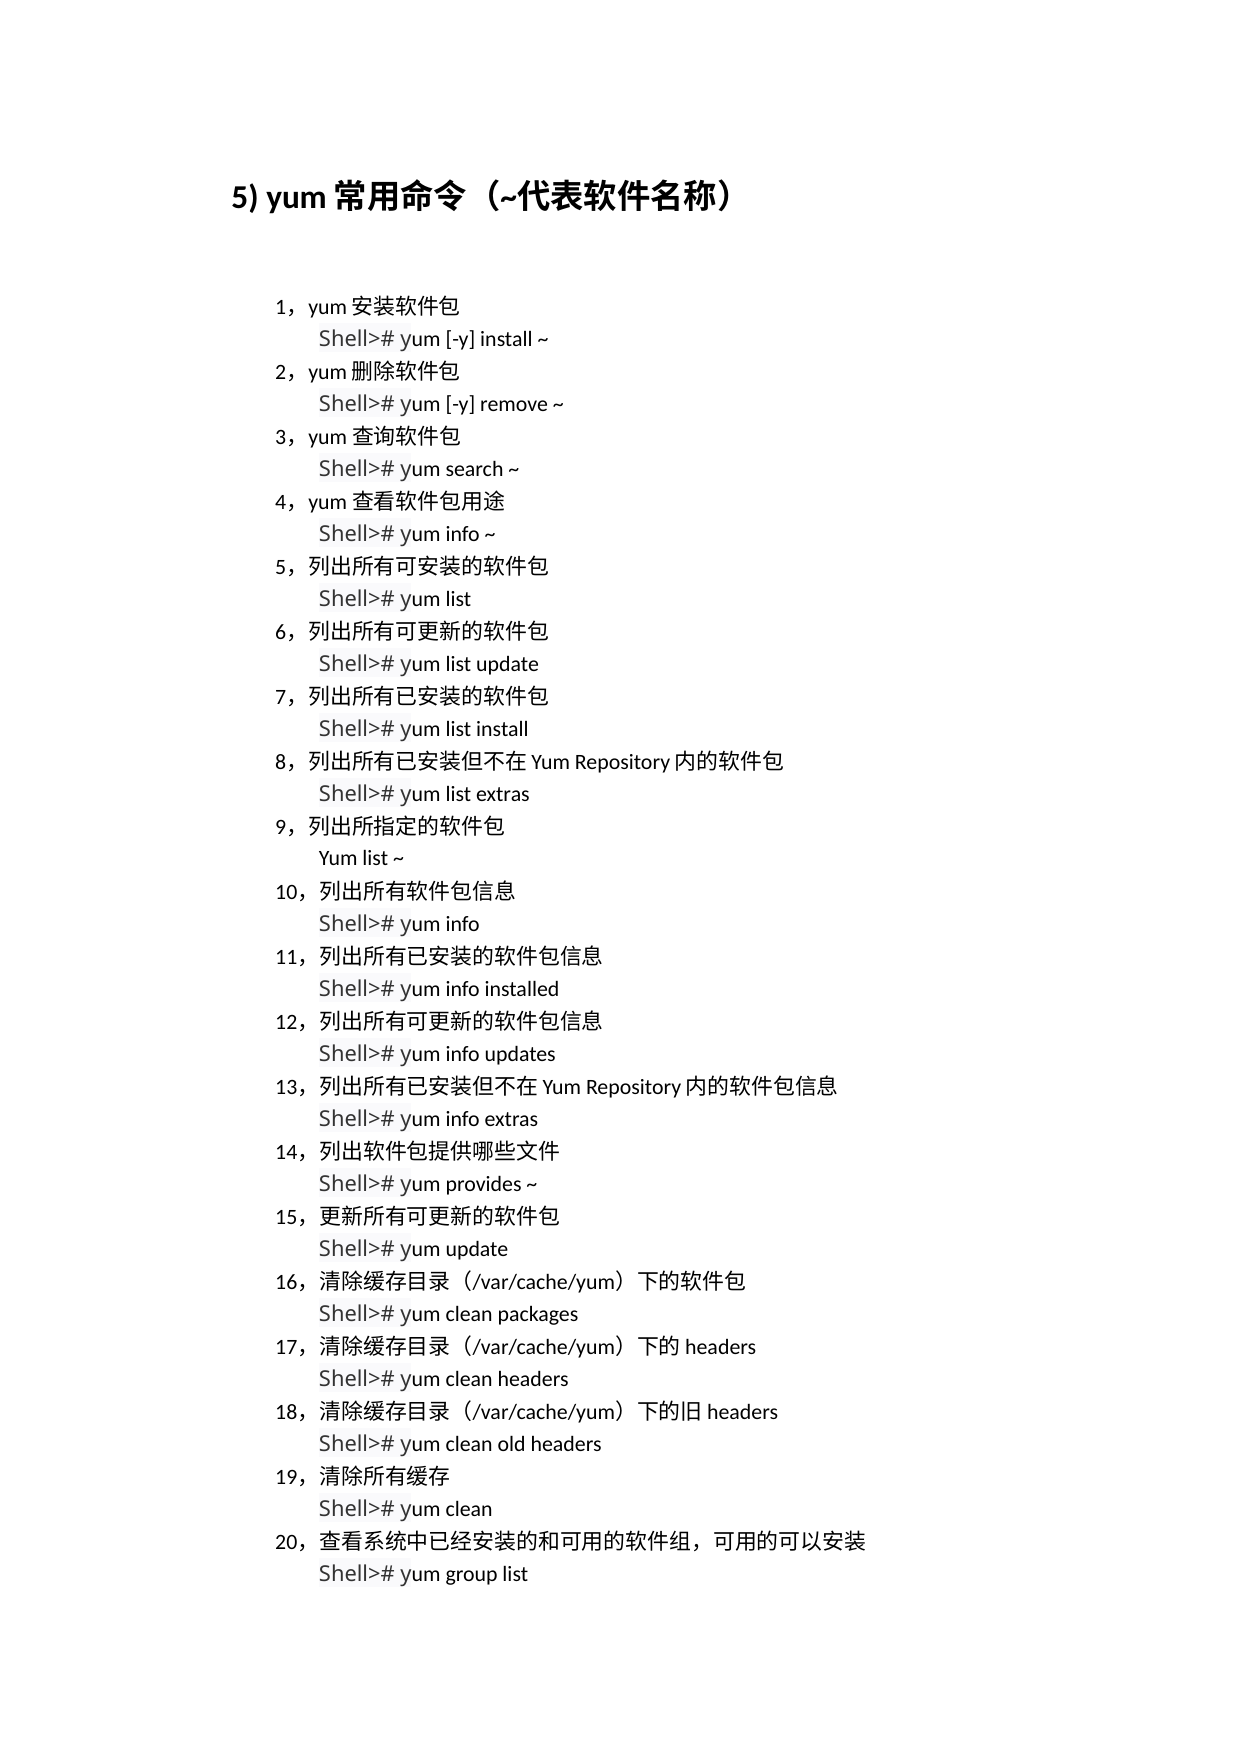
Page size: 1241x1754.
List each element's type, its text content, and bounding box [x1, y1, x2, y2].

list Shell># yum info installed [275, 971, 1053, 1004]
list Shell># yum provides ~ [275, 1166, 1053, 1199]
list 3，yum 查询软件包 [231, 419, 1053, 451]
list 8，列出所有已安装但不在Yum Repository内的软件包 [231, 744, 1053, 776]
list Shell># yum search ~ [275, 451, 1053, 484]
list Shell># yum [-y] remove ~ [275, 386, 1053, 419]
list 10，列出所有软件包信息 [231, 874, 1053, 906]
list Shell># yum list extras [275, 776, 1053, 809]
list Shell># yum info extras [275, 1101, 1053, 1134]
list 20，查看系统中已经安装的和可用的软件组，可用的可以安装 [231, 1524, 1053, 1556]
list Shell># yum info [275, 906, 1053, 939]
text 1，yum安装软件包 [231, 289, 1053, 321]
subtitle yum常用命令（~代表软件名称） [187, 162, 1053, 227]
list 15，更新所有可更新的软件包 [231, 1199, 1053, 1231]
list 17，清除缓存目录（/var/cache/yum）下的headers [231, 1329, 1053, 1361]
list Shell># yum list update [275, 646, 1053, 679]
list 2，yum删除软件包 [231, 354, 1053, 386]
list Shell># yum group list [275, 1556, 1053, 1589]
list 16，清除缓存目录（/var/cache/yum）下的软件包 [231, 1264, 1053, 1296]
list Shell># yum clean old headers [275, 1426, 1053, 1459]
list 18，清除缓存目录（/var/cache/yum）下的旧headers [231, 1394, 1053, 1426]
list 9，列出所指定的软件包 [231, 809, 1053, 841]
list Shell># yum clean [275, 1491, 1053, 1524]
list Shell># yum list [275, 581, 1053, 614]
list 7，列出所有已安装的软件包 [231, 679, 1053, 711]
list Shell># yum info updates [275, 1036, 1053, 1069]
list 11，列出所有已安装的软件包信息 [231, 939, 1053, 971]
list Shell># yum list install [275, 711, 1053, 744]
list Shell># yum clean packages [275, 1296, 1053, 1329]
list 4，yum 查看软件包用途 [231, 484, 1053, 516]
list Shell># yum clean headers [275, 1361, 1053, 1394]
list 19，清除所有缓存 [231, 1459, 1053, 1491]
list 13，列出所有已安装但不在Yum Repository内的软件包信息 [231, 1069, 1053, 1101]
text Shell># yum [-y] install ~ [275, 321, 1053, 354]
list Shell># yum update [275, 1231, 1053, 1264]
list 14，列出软件包提供哪些文件 [231, 1134, 1053, 1166]
list Yum list ~ [275, 841, 1053, 874]
list 6，列出所有可更新的软件包 [231, 614, 1053, 646]
list 12，列出所有可更新的软件包信息 [231, 1004, 1053, 1036]
list 5，列出所有可安装的软件包 [231, 549, 1053, 581]
list Shell># yum info ~ [275, 516, 1053, 549]
